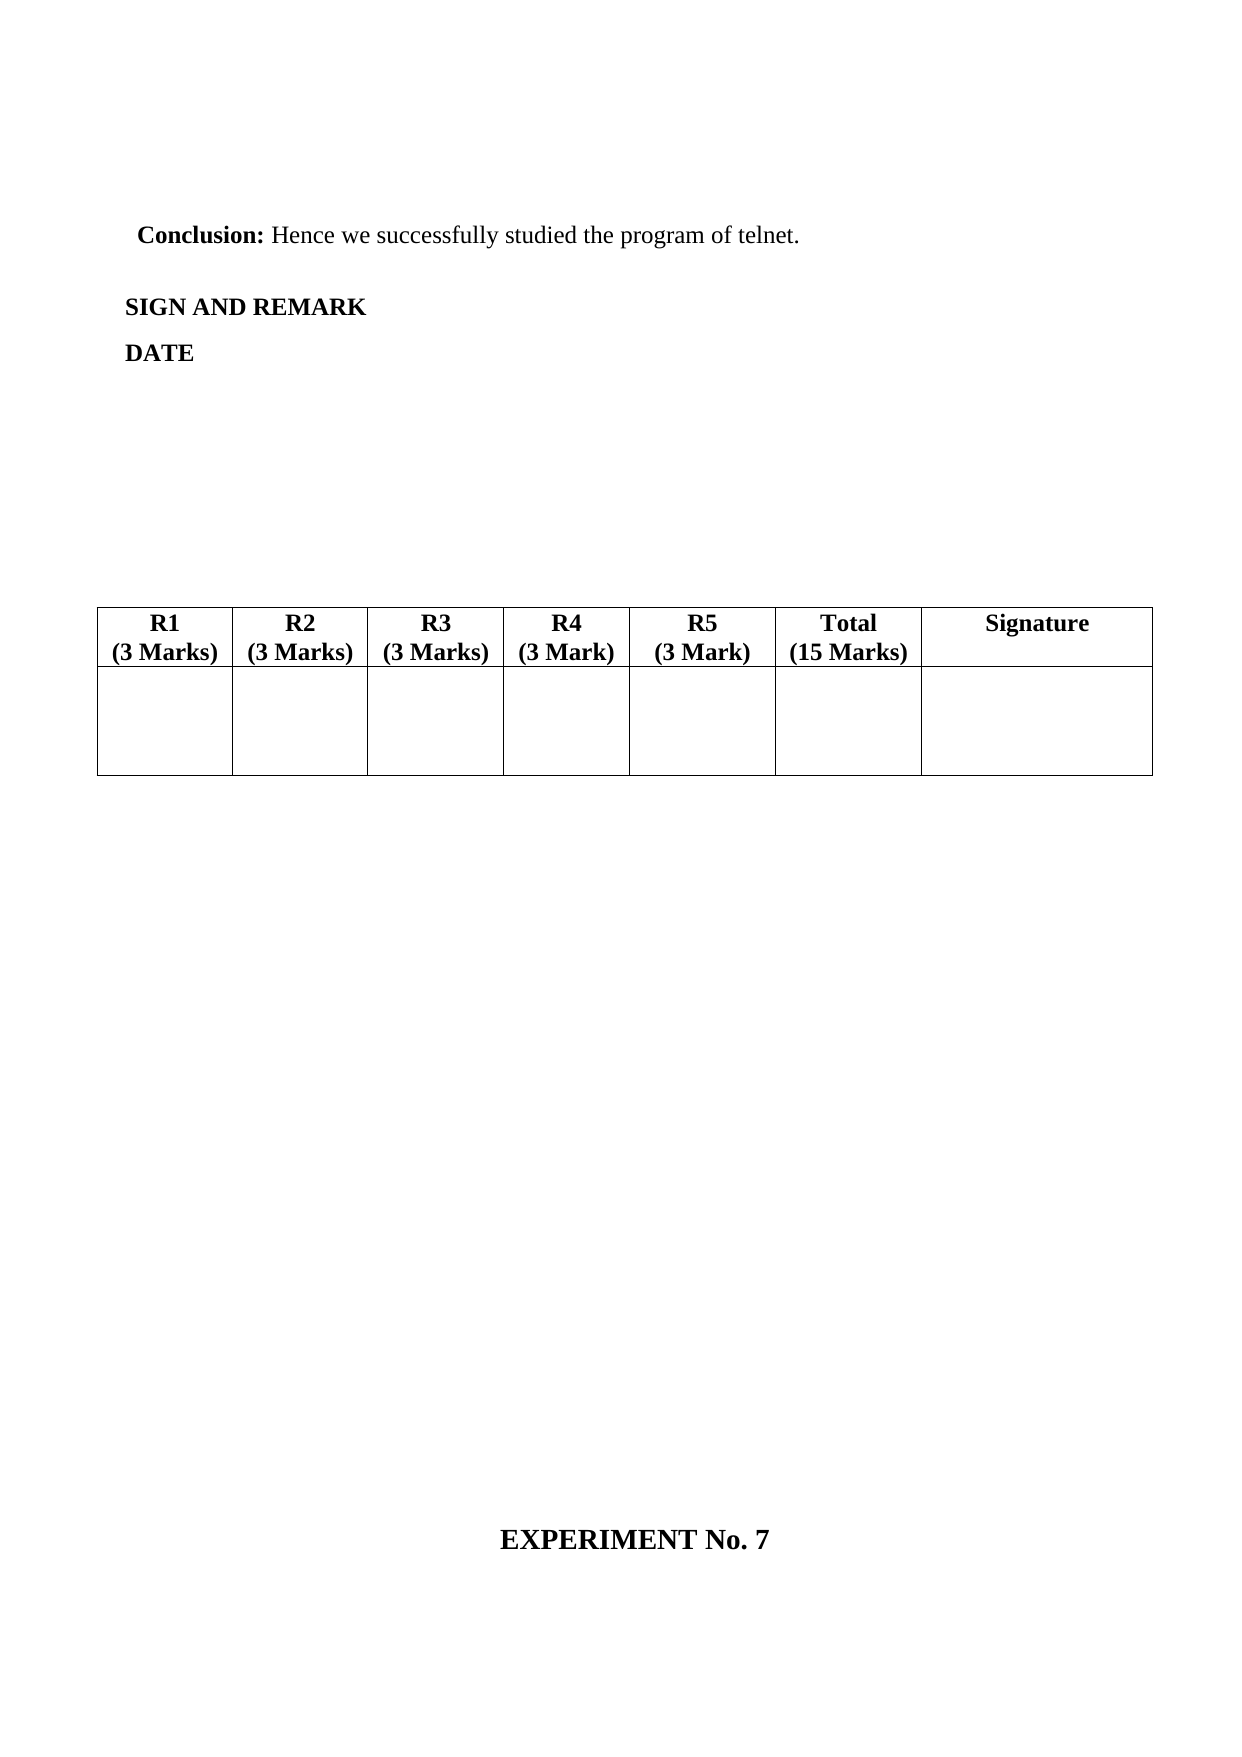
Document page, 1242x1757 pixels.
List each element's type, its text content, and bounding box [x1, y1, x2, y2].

table_header R2 (3 Marks) [233, 608, 367, 666]
table_header Signature [922, 608, 1152, 666]
table_header R3 (3 Marks) [368, 608, 503, 666]
table_cell [504, 667, 629, 774]
table_header R5 (3 Mark) [630, 608, 775, 666]
table_cell [922, 667, 1152, 774]
text DATE [125, 338, 1125, 367]
text SIGN AND REMARK [125, 292, 1125, 321]
table_header R1 (3 Marks) [98, 608, 232, 666]
text Conclusion: Hence we successfully studied the program of telnet. [137, 221, 1125, 249]
table_cell [368, 667, 503, 774]
table_cell [630, 667, 775, 774]
table_header Total (15 Marks) [776, 608, 921, 666]
table_cell [233, 667, 367, 774]
table_cell [776, 667, 921, 774]
table_cell [98, 667, 232, 774]
table_header R4 (3 Mark) [504, 608, 629, 666]
text EXPERIMENT No. 7 [425, 1522, 1125, 1556]
